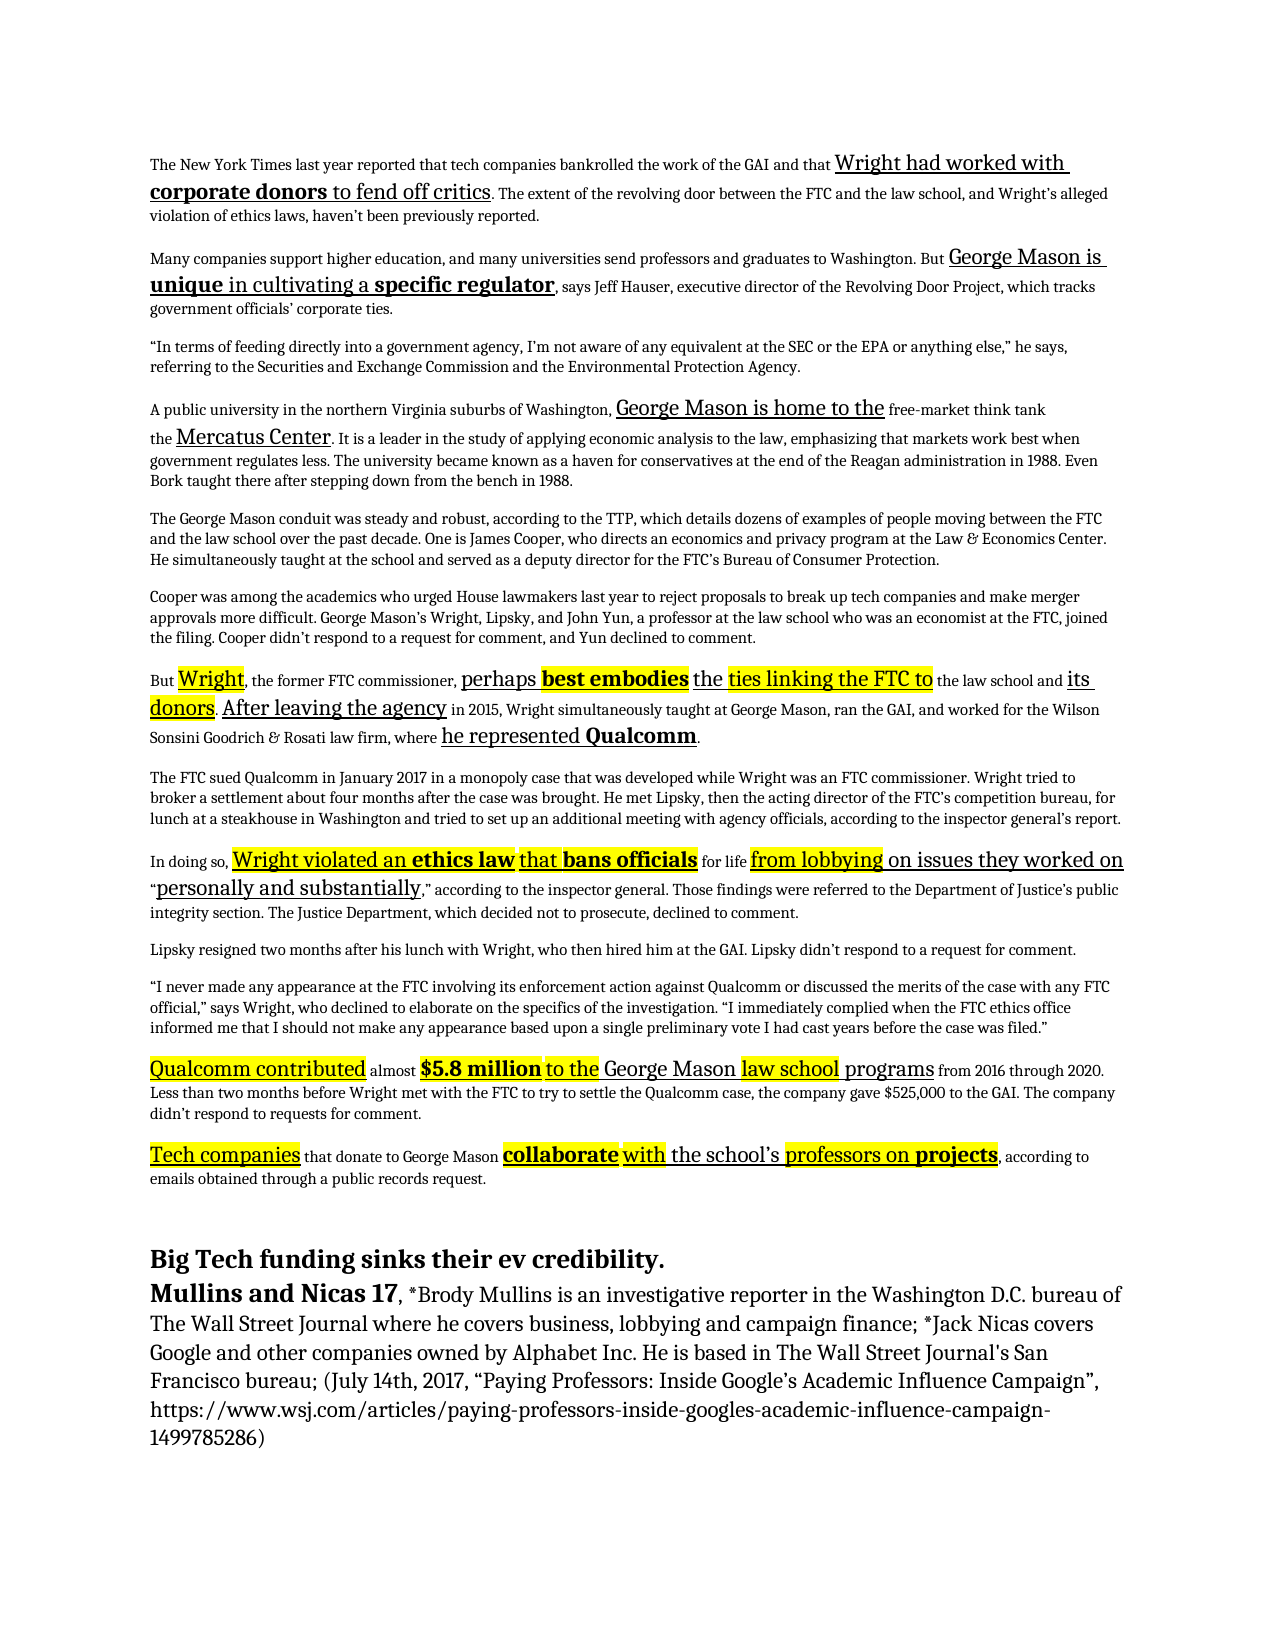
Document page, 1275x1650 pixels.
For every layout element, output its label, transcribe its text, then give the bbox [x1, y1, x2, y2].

text A public university in the northern Virginia suburbs of Washington, George Mason is home to the free-market think tank the Mercatus Center. It is a leader in the study of applying economic analysis to the law, emphasizing that markets work best when government regulates less. The university became known as a haven for conservatives at the end of the Reagan administration in 1988. Even Bork taught there after stepping down from the bench in 1988. [150, 395, 1125, 491]
subtitle Big Tech funding sinks their ev credibility. [150, 1244, 1125, 1275]
text But Wright, the former FTC commissioner, perhaps best embodies the ties linking the FTC to the law school and its donors. After leaving the agency in 2015, Wright simultaneously taught at George Mason, ran the GAI, and worked for the Wilson Sonsini Goodrich & Rosati law firm, where he represented Qualcomm. [150, 666, 1125, 749]
text Tech companies that donate to George Mason collaborate with the school’s professors on projects, according to emails obtained through a public records request. [150, 1142, 1125, 1189]
text In doing so, Wright violated an ethics law that bans officials for life from lobbying on issues they worked on “personally and substantially,” according to the inspector general. Those findings were referred to the Department of Justice’s public integrity section. The Justice Department, which decided not to prosecute, declined to comment. [150, 847, 1125, 922]
text “In terms of feeding directly into a government agency, I’m not aware of any equivalent at the SEC or the EPA or anything else,” he says, referring to the Securities and Exchange Commission and the Environmental Protection Agency. [150, 337, 1125, 377]
text Qualcomm contributed almost $5.8 million to the George Mason law school programs from 2016 through 2020. Less than two months before Wright met with the FTC to try to settle the Qualcomm case, the company gave $525,000 to the GAI. The company didn’t respond to requests for comment. [150, 1056, 1125, 1124]
text Mullins and Nicas 17, *Brody Mullins is an investigative reporter in the Washington D.C. bureau of The Wall Street Journal where he covers business, lobbying and campaign finance; *Jack Nicas covers Google and other companies owned by Alphabet Inc. He is based in The Wall Street Journal's San Francisco bureau; (July 14th, 2017, “Paying Professors: Inside Google’s Academic Influence Campaign”, https://www.wsj.com/articles/paying-professors-inside-googles-academic-influence-campaign-1499785286) [150, 1278, 1125, 1451]
text The New York Times last year reported that tech companies bankrolled the work of the GAI and that Wright had worked with corporate donors to fend off critics. The extent of the revolving door between the FTC and the law school, and Wright’s alleged violation of ethics laws, haven’t been previously reported. [150, 150, 1125, 225]
text The George Mason conduit was steady and robust, according to the TTP, which details dozens of examples of people moving between the FTC and the law school over the past decade. One is James Cooper, who directs an economics and privacy program at the Law & Economics Center. He simultaneously taught at the school and served as a deputy director for the FTC’s Bureau of Consumer Protection. [150, 509, 1125, 569]
text Many companies support higher education, and many universities send professors and graduates to Washington. But George Mason is unique in cultivating a specific regulator, says Jeff Hauser, executive director of the Revolving Door Project, which tracks government officials’ corporate ties. [150, 243, 1125, 319]
text Lipsky resigned two months after his lunch with Wright, who then hired him at the GAI. Lipsky didn’t respond to a request for comment. [150, 940, 1125, 959]
text The FTC sued Qualcomm in January 2017 in a monopoly case that was developed while Wright was an FTC commissioner. Wright tried to broker a settlement about four months after the case was brought. He met Lipsky, then the acting director of the FTC’s competition bureau, for lunch at a steakhouse in Washington and tried to set up an additional meeting with agency officials, according to the inspector general’s report. [150, 768, 1125, 829]
text Cooper was among the academics who urged House lawmakers last year to reject proposals to break up tech companies and make merger approvals more difficult. George Mason’s Wright, Lipsky, and John Yun, a professor at the law school who was an economist at the FTC, joined the filing. Cooper didn’t respond to a request for comment, and Yun declined to comment. [150, 588, 1125, 648]
text “I never made any appearance at the FTC involving its enforcement action against Qualcomm or discussed the merits of the case with any FTC official,” says Wright, who declined to elaborate on the specifics of the investigation. “I immediately complied when the FTC ethics office informed me that I should not make any appearance based upon a single preliminary vote I had cast years before the case was filed.” [150, 978, 1125, 1038]
